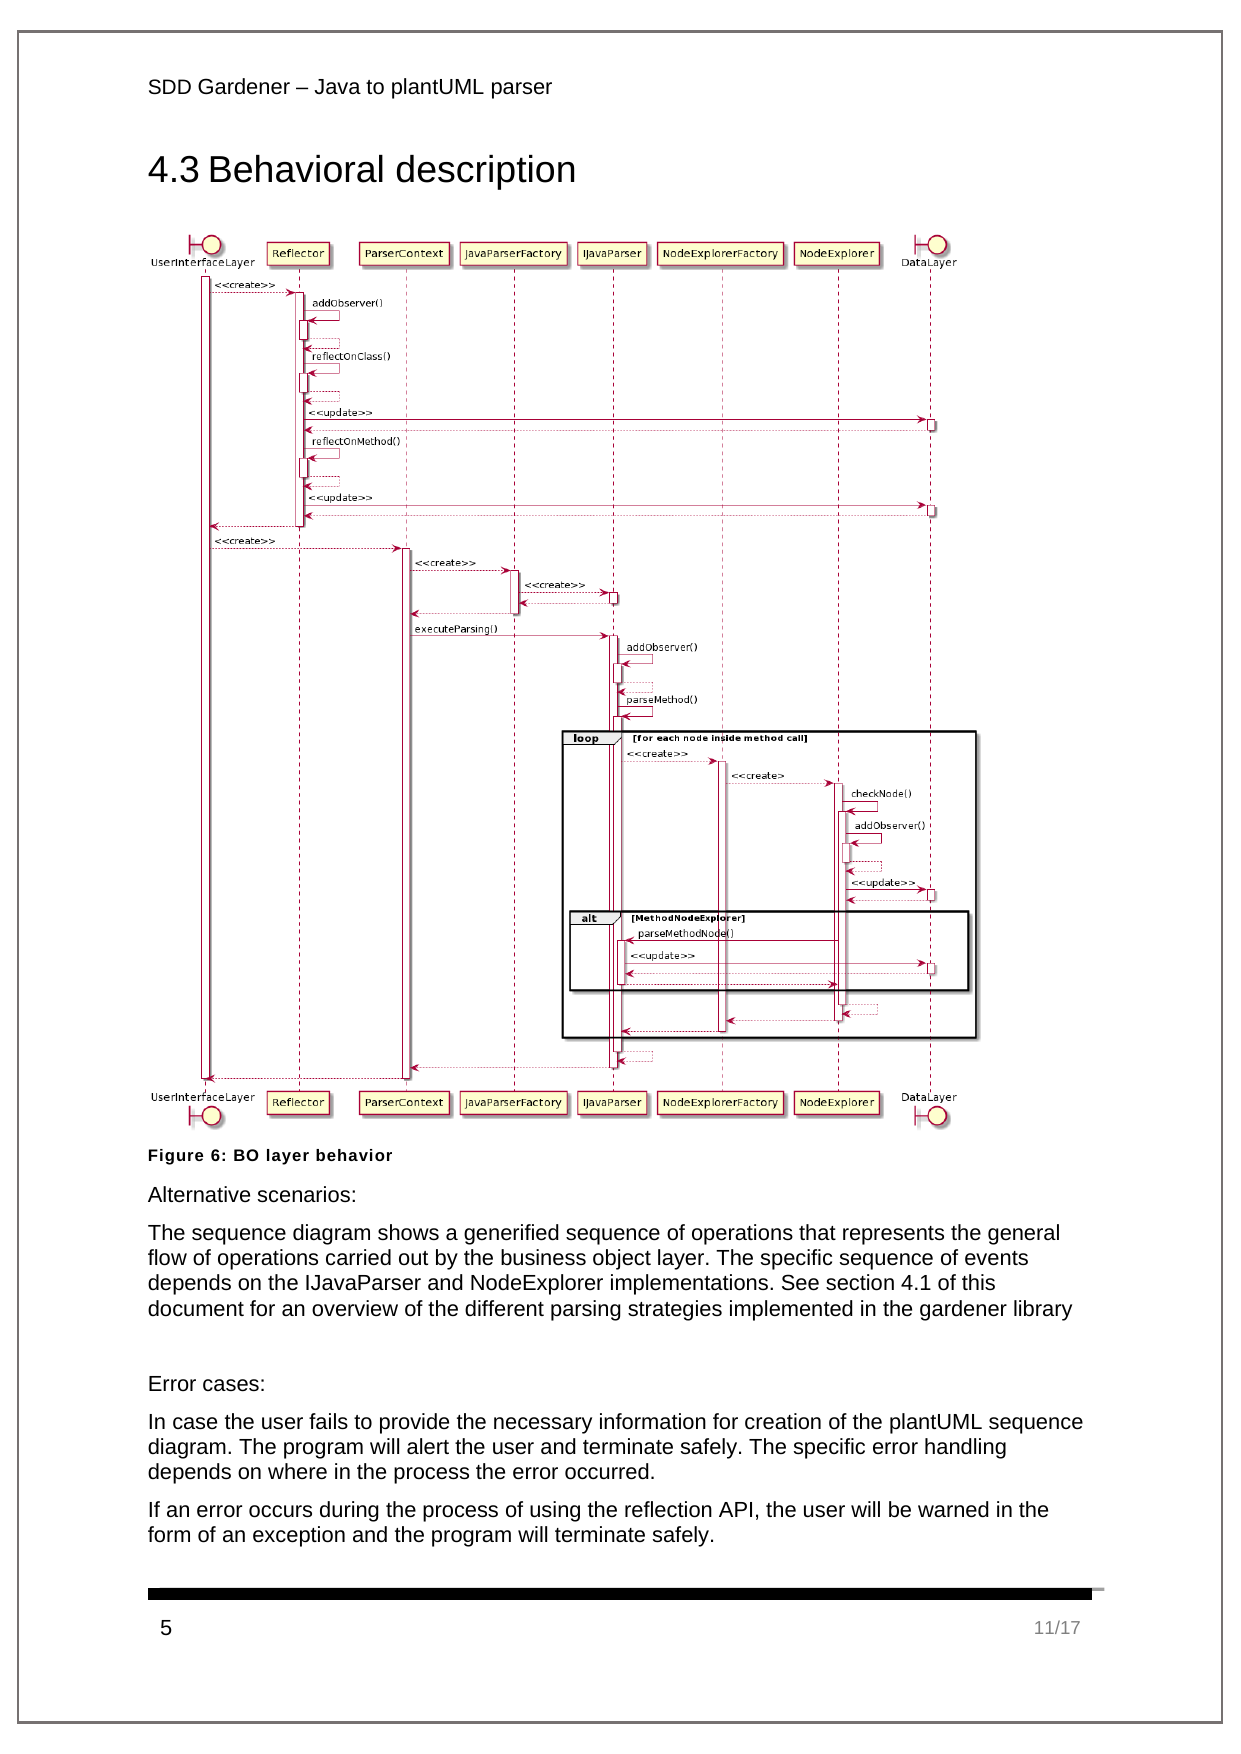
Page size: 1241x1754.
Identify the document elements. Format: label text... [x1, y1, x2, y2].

text If an error occurs during the process of using the reflection API, the user will be warned in the form of an exception and the program will terminate safely. [148, 1497, 1092, 1547]
text The sequence diagram shows a generified sequence of operations that represents the general flow of operations carried out by the business object layer. The specific sequence of events depends on the IJavaParser and NodeExplorer implementations. See section 4.1 of this document for an overview of the different parsing strategies implemented in the gardener library [148, 1220, 1092, 1321]
text In case the user fails to provide the necessary information for creation of the plantUML sequence diagram. The program will alert the user and terminate safely. The specific error handling depends on where in the process the error occurred. [148, 1408, 1092, 1484]
picture [147, 228, 985, 1134]
subtitle Behavioral description [148, 148, 1092, 191]
text Error cases: [148, 1371, 1092, 1396]
text Figure 6: BO layer behavior [148, 1146, 1092, 1165]
text Alternative scenarios: [148, 1182, 1092, 1207]
